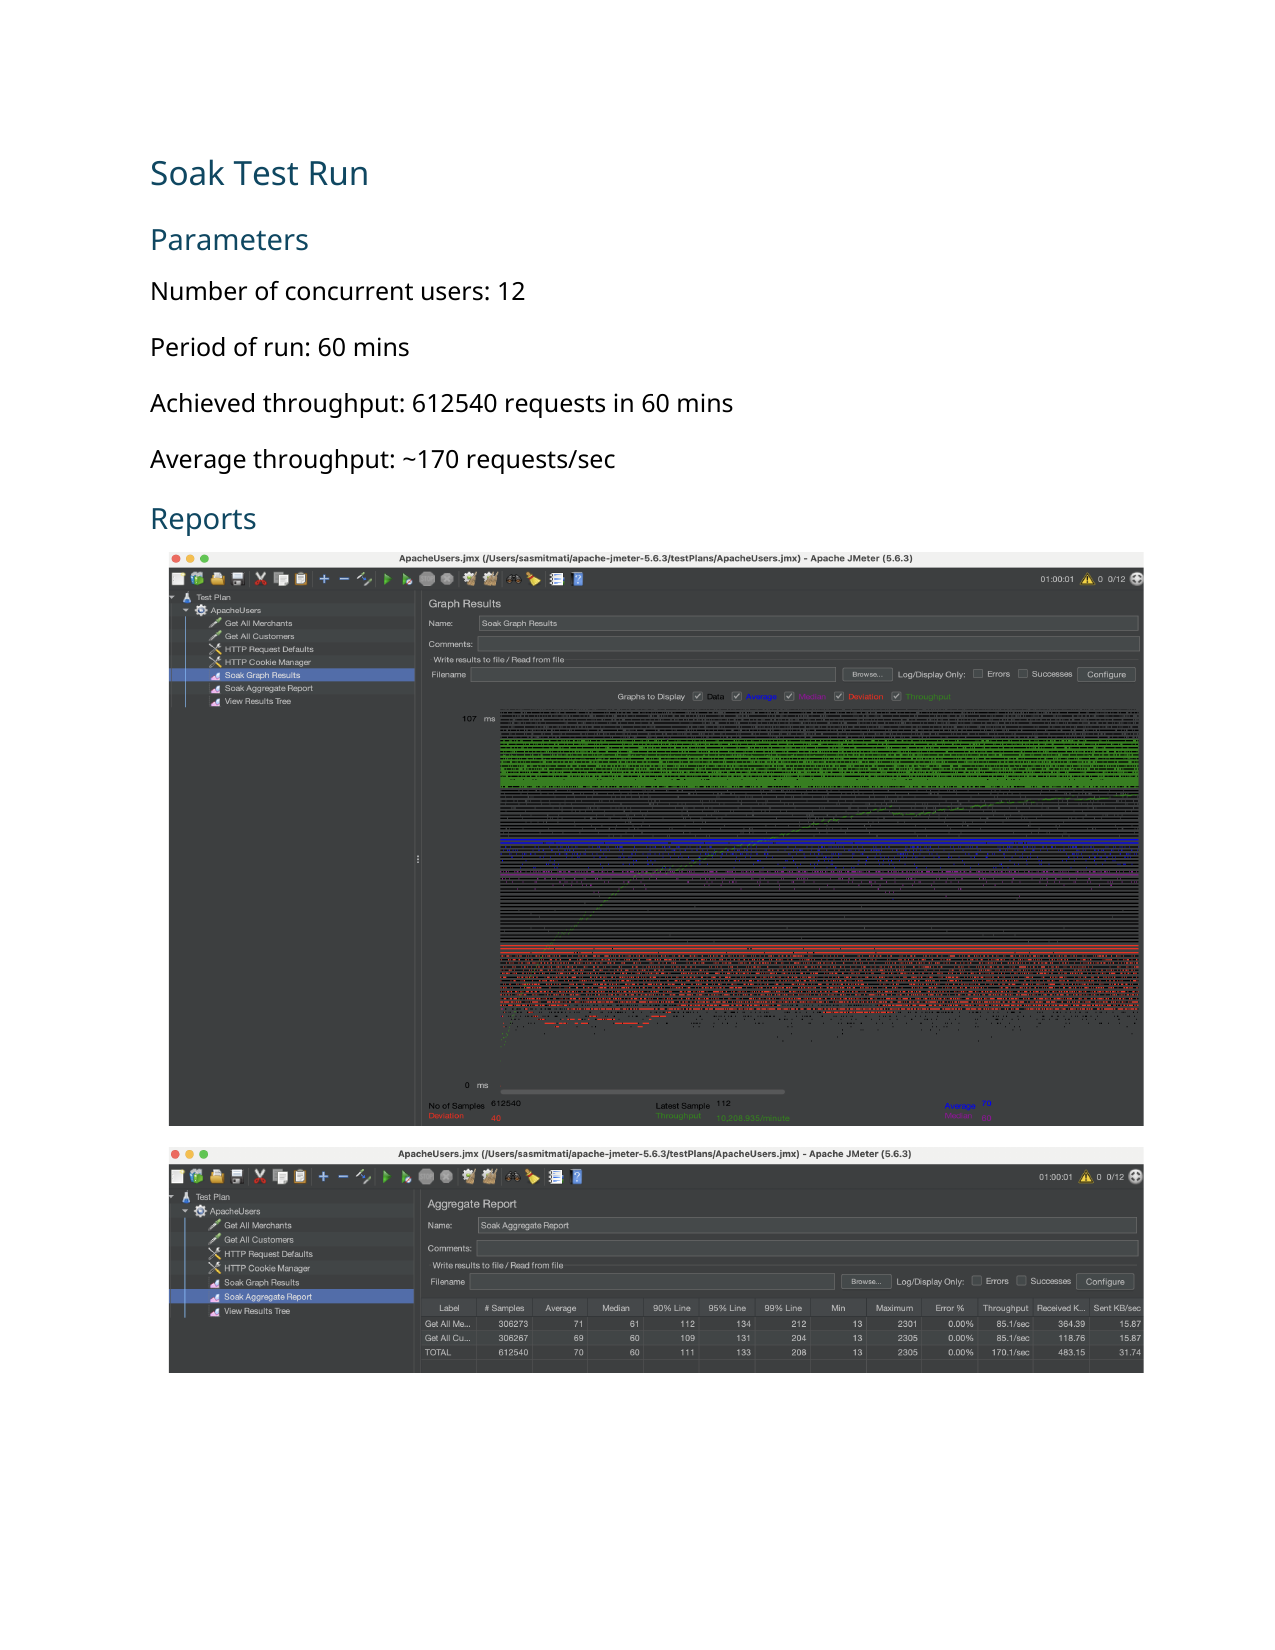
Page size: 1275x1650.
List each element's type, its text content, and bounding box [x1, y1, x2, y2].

subtitle Parameters [150, 219, 1125, 259]
text Period of run: 60 mins [150, 330, 1125, 364]
subtitle Soak Test Run [150, 150, 1125, 195]
text Achieved throughput: 612540 requests in 60 mins [150, 386, 1125, 420]
text Average throughput: ~170 requests/sec [150, 442, 1125, 476]
text Number of concurrent users: 12 [150, 273, 1125, 308]
subtitle Reports [150, 498, 1125, 538]
